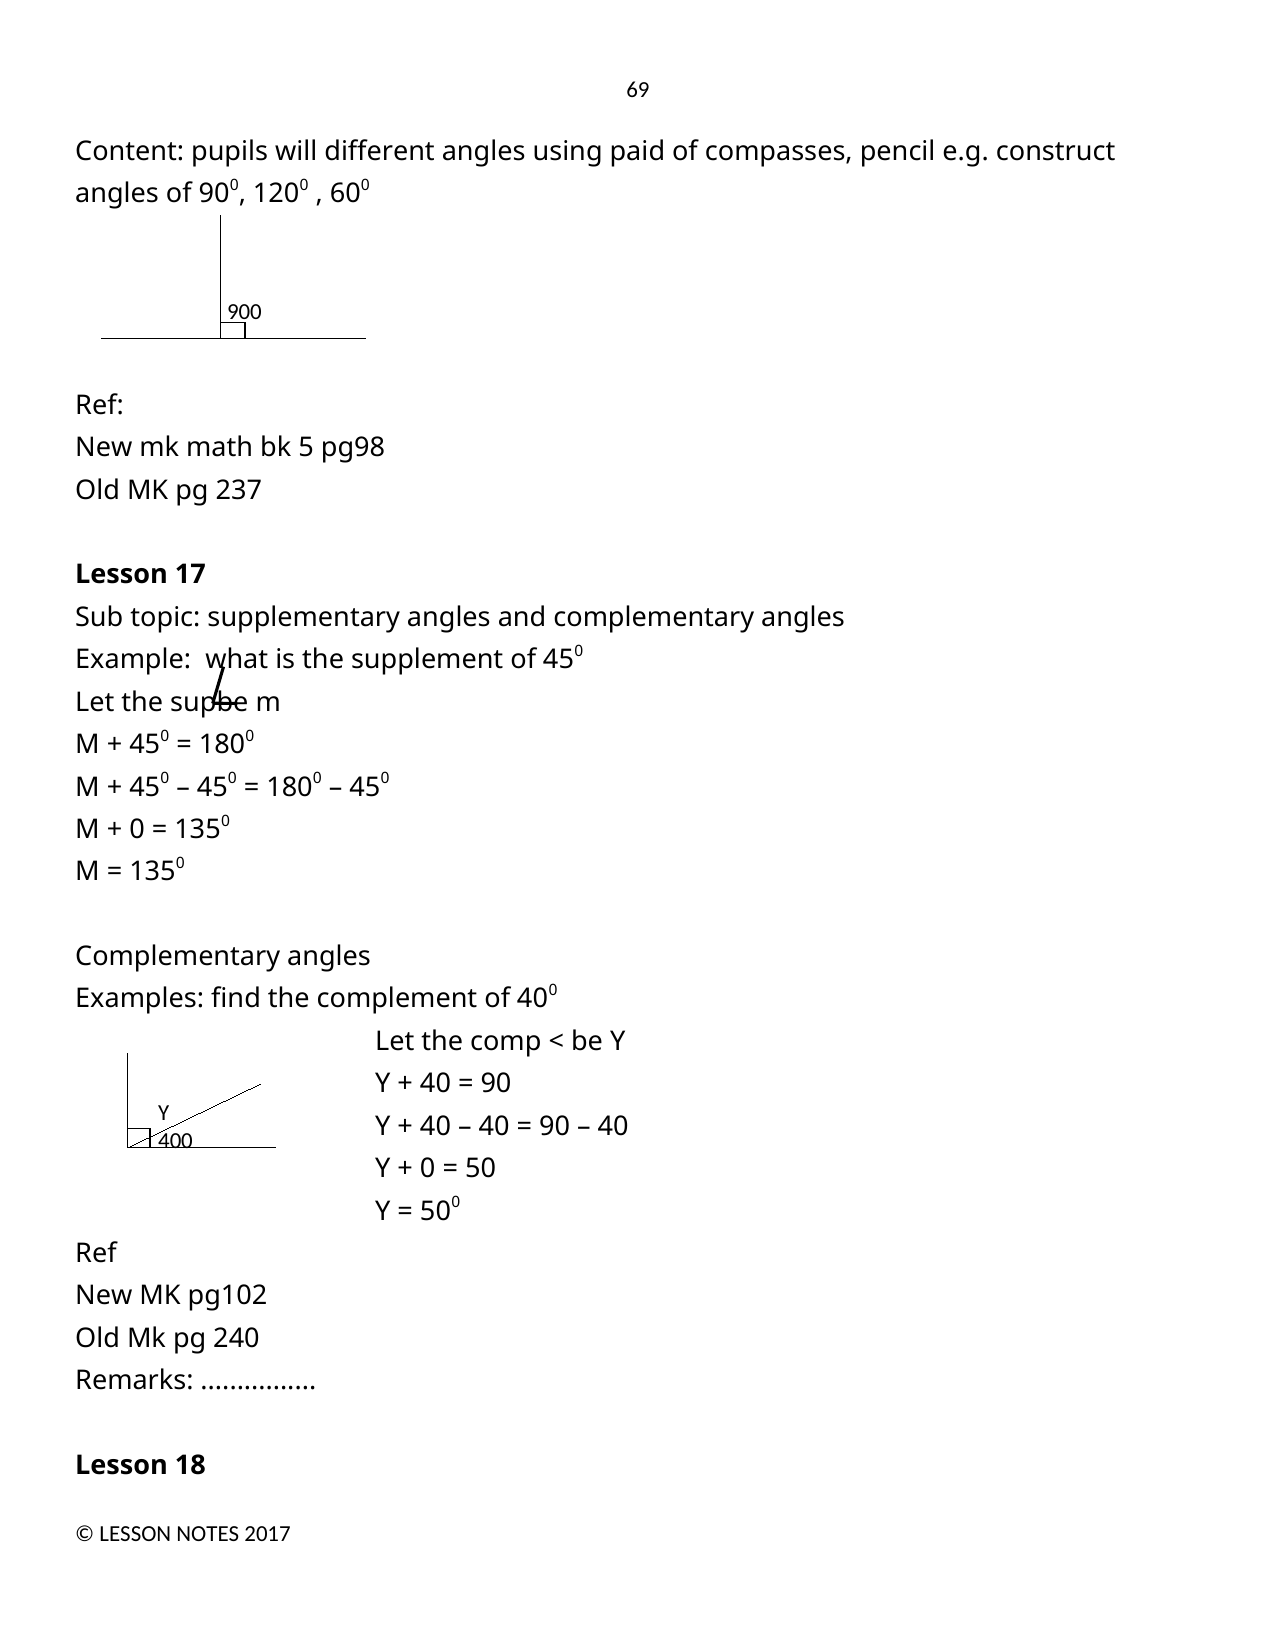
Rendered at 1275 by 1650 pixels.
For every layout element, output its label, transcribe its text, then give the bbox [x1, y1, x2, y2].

text Remarks: ................ [75, 1361, 1200, 1397]
text Complementary angles [75, 937, 1200, 973]
text Let the supbe m [75, 682, 1200, 719]
text Old MK pg 237 [75, 470, 1200, 507]
text Ref: [75, 385, 1200, 422]
text Y + 0 = 50 [375, 1148, 1200, 1185]
text Let the comp < be Y [375, 1021, 1200, 1058]
text M = 1350 [75, 852, 1200, 889]
text Sub topic: supplementary angles and complementary angles [75, 597, 1200, 634]
text Old Mk pg 240 [75, 1318, 1200, 1355]
text Y = 500 [375, 1191, 1200, 1228]
text Content: pupils will different angles using paid of compasses, pencil e.g. construct angles of 900, 1200 , 600 [75, 131, 1200, 210]
text Lesson 18 [75, 1445, 1200, 1482]
text Examples: find the complement of 400 [75, 979, 1200, 1016]
text Example: what is the supplement of 450 [75, 640, 1200, 677]
text M + 450 = 1800 [75, 724, 1200, 761]
text New MK pg102 [75, 1276, 1200, 1313]
text Y + 40 – 40 = 90 – 40 [375, 1106, 1200, 1143]
text New mk math bk 5 pg98 [75, 428, 1200, 465]
text Y + 40 = 90 [375, 1064, 1200, 1101]
text M + 0 = 1350 [75, 809, 1200, 846]
text Lesson 17 [75, 555, 1200, 592]
text M + 450 – 450 = 1800 – 450 [75, 767, 1200, 804]
text Ref [75, 1233, 1200, 1270]
